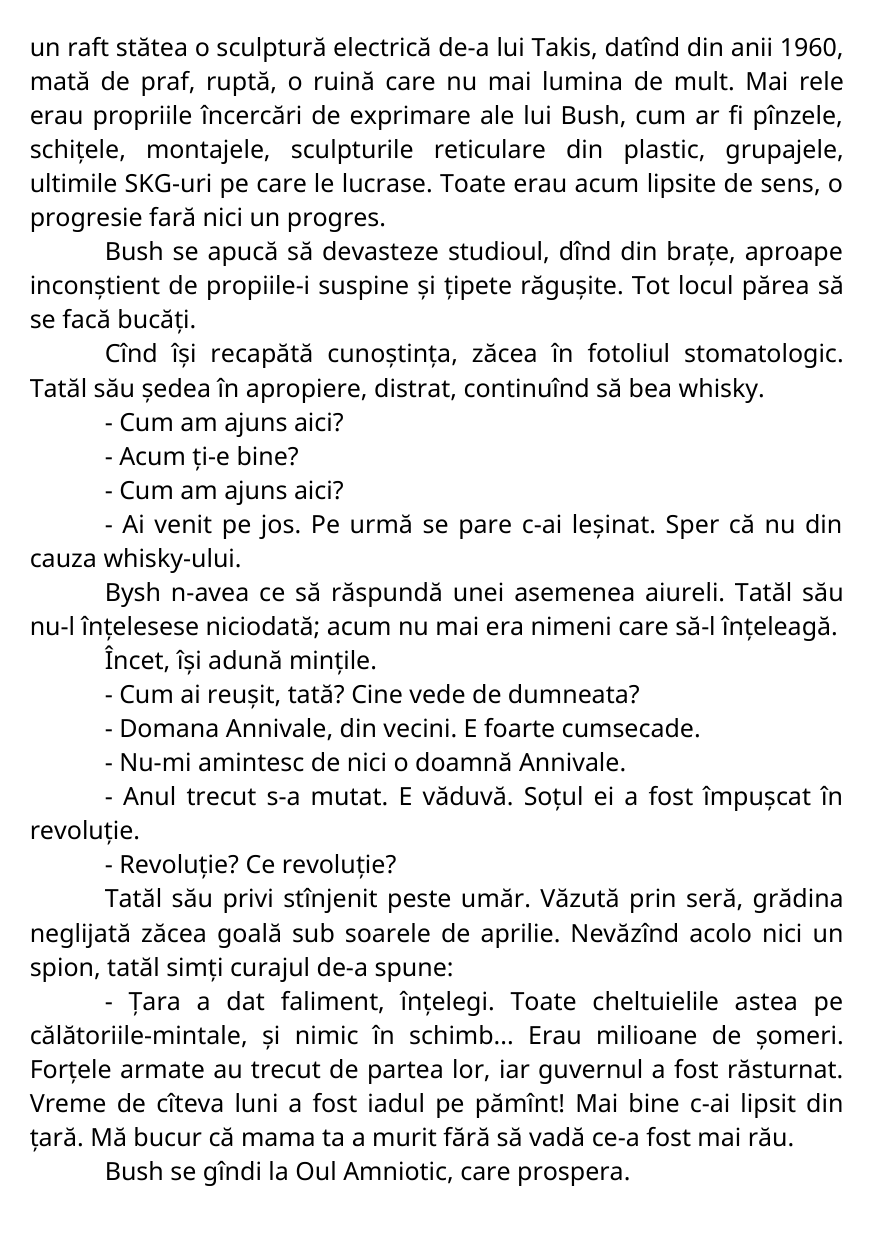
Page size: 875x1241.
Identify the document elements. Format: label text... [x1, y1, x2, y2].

text - Ai venit pe jos. Pe urmă se pare c-ai leşinat. Sper că nu din cauza whisky-ului. [29, 506, 844, 574]
text - Cum am ajuns aici? [29, 404, 844, 438]
text Tatăl său privi stînjenit peste umăr. Văzută prin seră, grădina neglijată zăcea goală sub soarele de aprilie. Nevăzînd acolo nici un spion, tatăl simţi curajul de-a spune: [29, 881, 844, 983]
text Bush se gîndi la Oul Amniotic, care prospera. [29, 1154, 844, 1188]
text Bysh n-avea ce să răspundă unei asemenea aiureli. Tatăl său nu-l înţelesese niciodată; acum nu mai era nimeni care să-l înţeleagă. [29, 574, 844, 643]
text - Ţara a dat faliment, înţelegi. Toate cheltuielile astea pe călătoriile-mintale, şi nimic în schimb... Erau milioane de şomeri. Forţele armate au trecut de partea lor, iar guvernul a fost răsturnat. Vreme de cîteva luni a fost iadul pe pămînt! Mai bine c-ai lipsit din ţară. Mă bucur că mama ta a murit fără să vadă ce-a fost mai rău. [29, 983, 844, 1154]
text Bush se apucă să devasteze studioul, dînd din braţe, aproape inconştient de propiile-i suspine şi ţipete răguşite. Tot locul părea să se facă bucăţi. [29, 234, 844, 336]
text - Cum am ajuns aici? [29, 472, 844, 506]
text - Domana Annivale, din vecini. E foarte cumsecade. [29, 711, 844, 745]
text Cînd îşi recapătă cunoştinţa, zăcea în fotoliul stomatologic. Tatăl său şedea în apropiere, distrat, continuînd să bea whisky. [29, 336, 844, 404]
text Încet, îşi adună minţile. [29, 643, 844, 677]
text - Nu-mi amintesc de nici o doamnă Annivale. [29, 745, 844, 779]
text - Revoluţie? Ce revoluţie? [29, 847, 844, 881]
text - Anul trecut s-a mutat. E văduvă. Soţul ei a fost împuşcat în revoluţie. [29, 779, 844, 847]
text - Acum ţi-e bine? [29, 438, 844, 472]
text - Cum ai reuşit, tată? Cine vede de dumneata? [29, 677, 844, 711]
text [29, 29, 844, 234]
